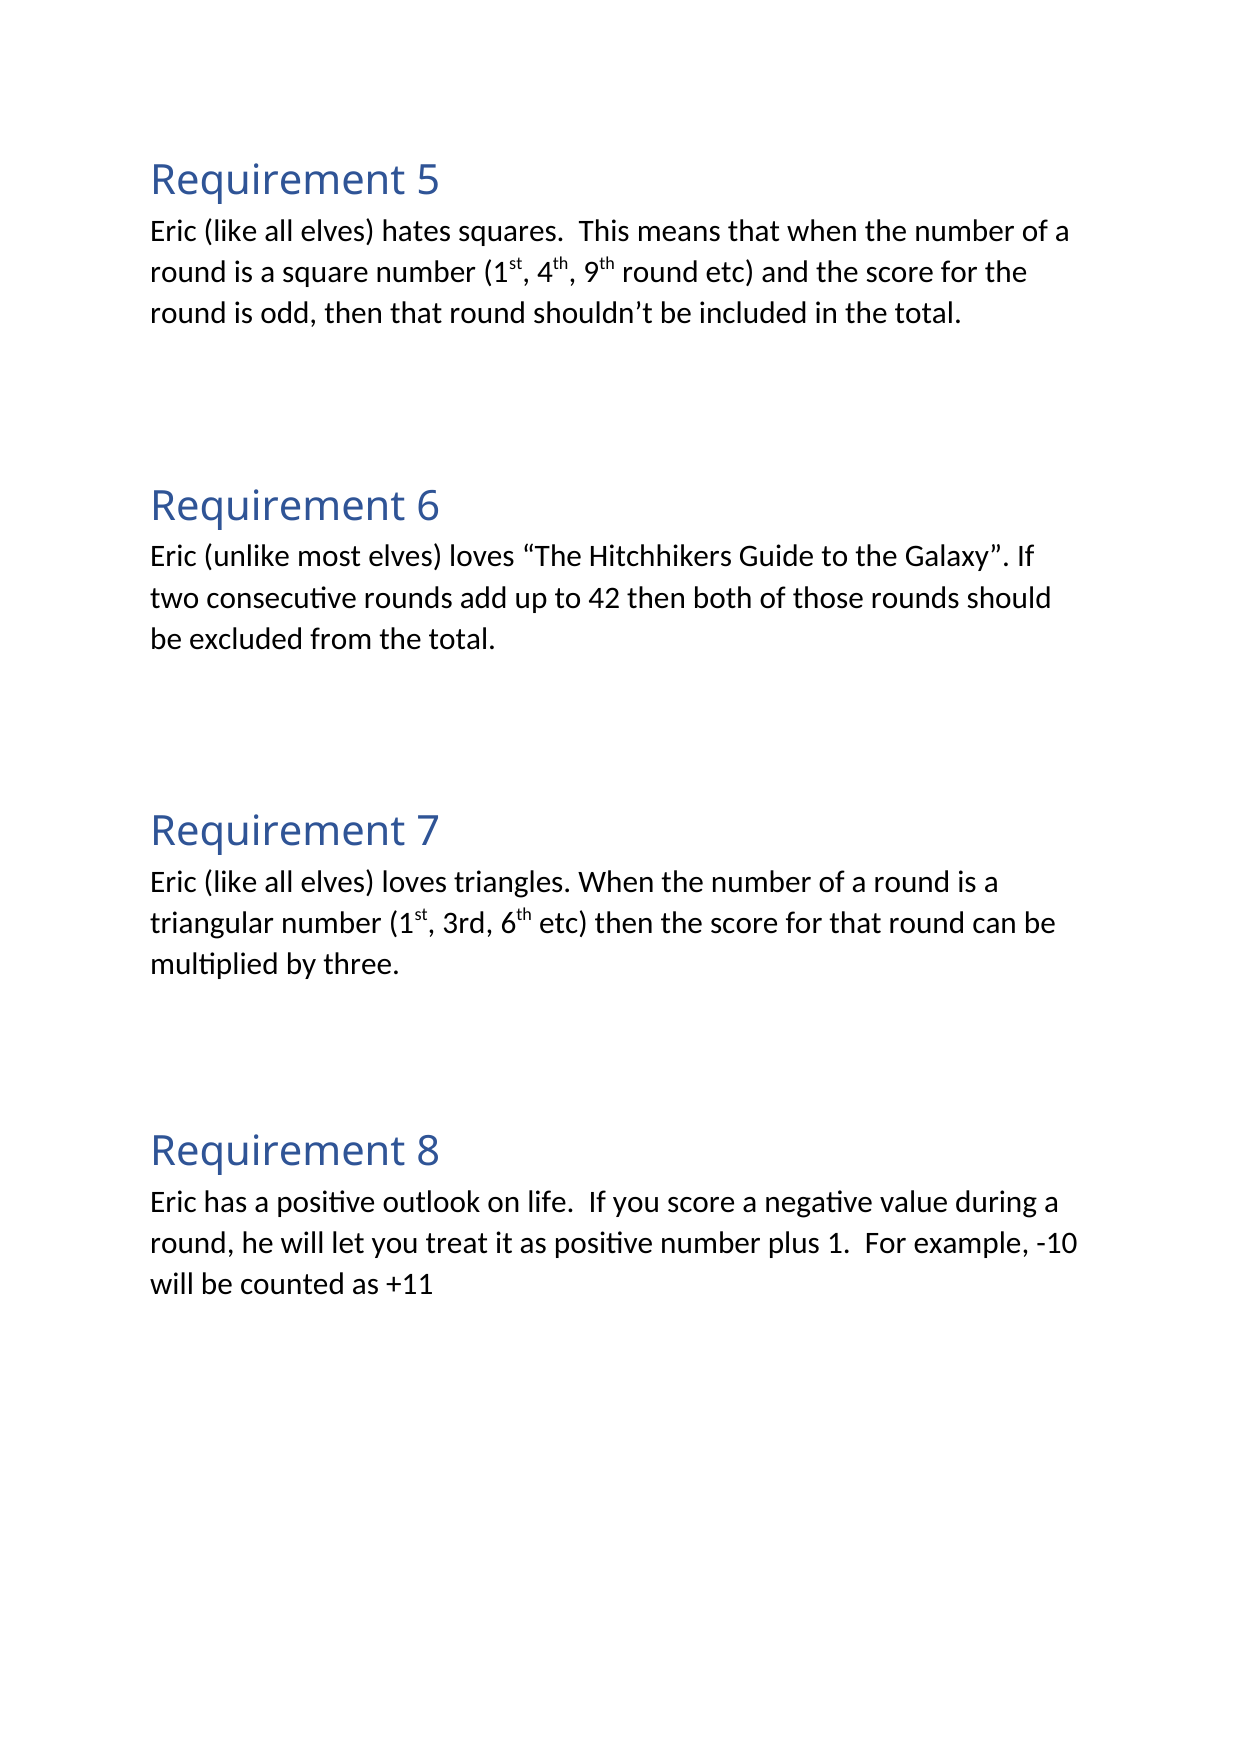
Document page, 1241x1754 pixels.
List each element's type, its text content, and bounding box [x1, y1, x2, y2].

text Eric (like all elves) hates squares. This means that when the number of a round is a square number (1st, 4th, 9th round etc) and the score for the round is odd, then that round shouldn’t be included in the total. [150, 211, 1090, 332]
text Eric has a positive outlook on life. If you score a negative value during a round, he will let you treat it as positive number plus 1. For example, -10 will be counted as +11 [150, 1182, 1090, 1302]
text Eric (like all elves) loves triangles. When the number of a round is a triangular number (1st, 3rd, 6th etc) then the score for that round can be multiplied by three. [150, 862, 1090, 982]
subtitle Requirement 8 [150, 1121, 1090, 1177]
subtitle Requirement 7 [150, 801, 1090, 857]
subtitle Requirement 6 [150, 475, 1090, 532]
text Eric (unlike most elves) loves “The Hitchhikers Guide to the Galaxy”. If two consecutive rounds add up to 42 then both of those rounds should be excluded from the total. [150, 537, 1090, 657]
subtitle Requirement 5 [150, 150, 1090, 207]
